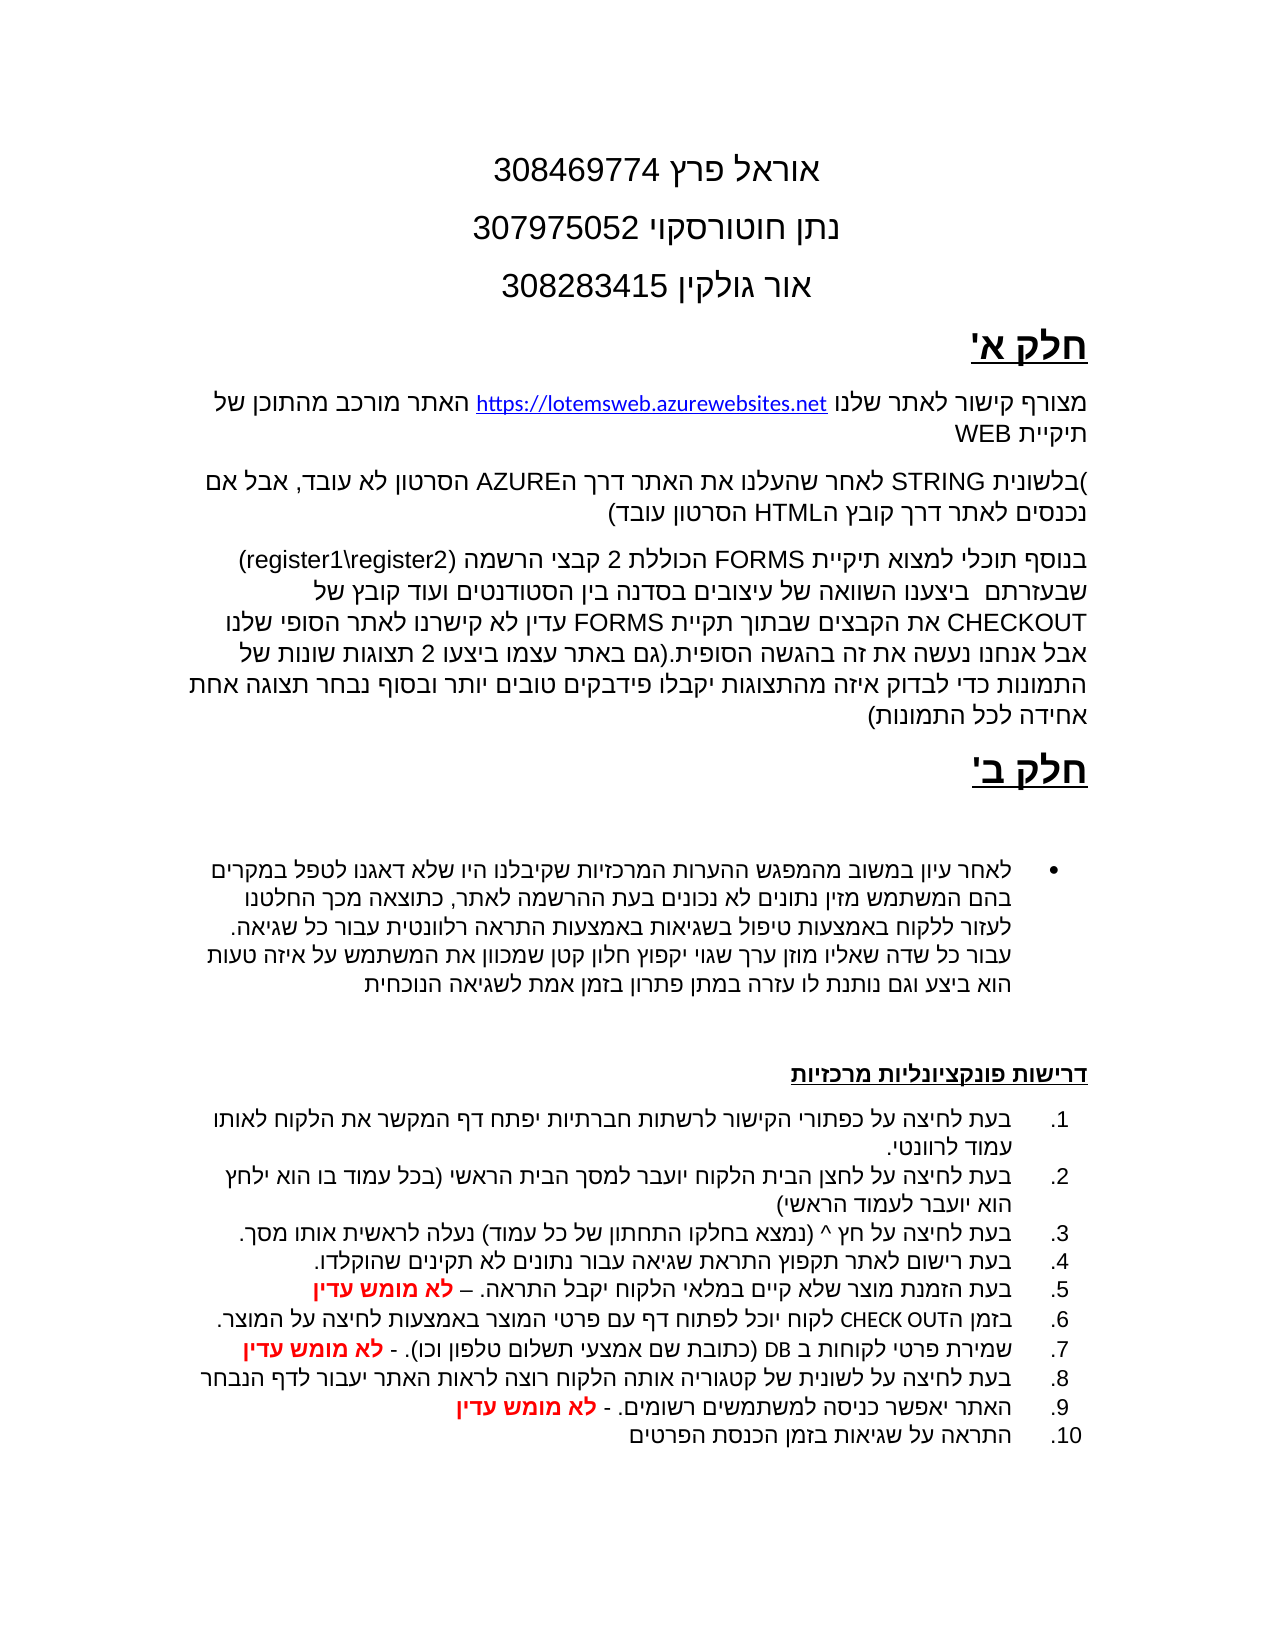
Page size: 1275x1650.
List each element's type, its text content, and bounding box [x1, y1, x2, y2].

text )בלשונית STRING לאחר שהעלנו את האתר דרך הAZURE הסרטון לא עובד, אבל אם נכנסים לאתר דרך קובץ הHTML הסרטון עובד) [187, 467, 1087, 527]
list בעת לחיצה על לשונית של קטגוריה אותה הלקוח רוצה לראות האתר יעבור לדף הנבחר [187, 1365, 1050, 1392]
text בנוסף תוכלי למצוא תיקיית FORMS הכוללת 2 קבצי הרשמה (register1\register2) שבעזרתם ביצענו השוואה של עיצובים בסדנה בין הסטודנטים ועוד קובץ של CHECKOUT את הקבצים שבתוך תקיית FORMS עדין לא קישרנו לאתר הסופי שלנו אבל אנחנו נעשה את זה בהגשה הסופית.(גם באתר עצמו ביצעו 2 תצוגות שונות של התמונות כדי לבדוק איזה מהתצוגות יקבלו פידבקים טובים יותר ובסוף נבחר תצוגה אחת אחידה לכל התמונות) [187, 546, 1087, 729]
list שמירת פרטי לקוחות ב DB (כתובת שם אמצעי תשלום טלפון וכו). - לא מומש עדין [187, 1335, 1050, 1363]
text נתן חוטורסקוי 307975052 [225, 208, 1087, 247]
list התראה על שגיאות בזמן הכנסת הפרטים [187, 1422, 1050, 1448]
list לאחר עיון במשוב מהמפגש ההערות המרכזיות שקיבלנו היו שלא דאגנו לטפל במקרים בהם המשתמש מזין נתונים לא נכונים בעת ההרשמה לאתר, כתוצאה מכך החלטנו לעזור ללקוח באמצעות טיפול בשגיאות באמצעות התראה רלוונטית עבור כל שגיאה. [187, 857, 1050, 940]
text אור גולקין 308283415 [225, 266, 1087, 305]
text אוראל פרץ 308469774 [225, 150, 1087, 188]
list בעת לחיצה על לחצן הבית הלקוח יועבר למסך הבית הראשי (בכל עמוד בו הוא ילחץ הוא יועבר לעמוד הראשי) [187, 1163, 1050, 1217]
text דרישות פונקציונליות מרכזיות [187, 1061, 1087, 1087]
text חלק ב' [187, 748, 1087, 792]
list בזמן הCHECK OUT לקוח יוכל לפתוח דף עם פרטי המוצר באמצעות לחיצה על המוצר. [187, 1305, 1050, 1333]
list בעת לחיצה על כפתורי הקישור לרשתות חברתיות יפתח דף המקשר את הלקוח לאותו עמוד לרוונטי. [187, 1106, 1050, 1161]
text מצורף קישור לאתר שלנו https://lotemsweb.azurewebsites.net האתר מורכב מהתוכן של תיקיית WEB [187, 388, 1087, 448]
text חלק א' [187, 324, 1087, 367]
list עבור כל שדה שאליו מוזן ערך שגוי יקפוץ חלון קטן שמכוון את המשתמש על איזה טעות הוא ביצע וגם נותנת לו עזרה במתן פתרון בזמן אמת לשגיאה הנוכחית [187, 942, 1012, 997]
list האתר יאפשר כניסה למשתמשים רשומים. - לא מומש עדין [187, 1394, 1050, 1420]
list בעת לחיצה על חץ ^ (נמצא בחלקו התחתון של כל עמוד) נעלה לראשית אותו מסך. [187, 1219, 1050, 1246]
list בעת הזמנת מוצר שלא קיים במלאי הלקוח יקבל התראה. – לא מומש עדין [187, 1276, 1050, 1303]
list בעת רישום לאתר תקפוץ התראת שגיאה עבור נתונים לא תקינים שהוקלדו. [187, 1248, 1050, 1274]
